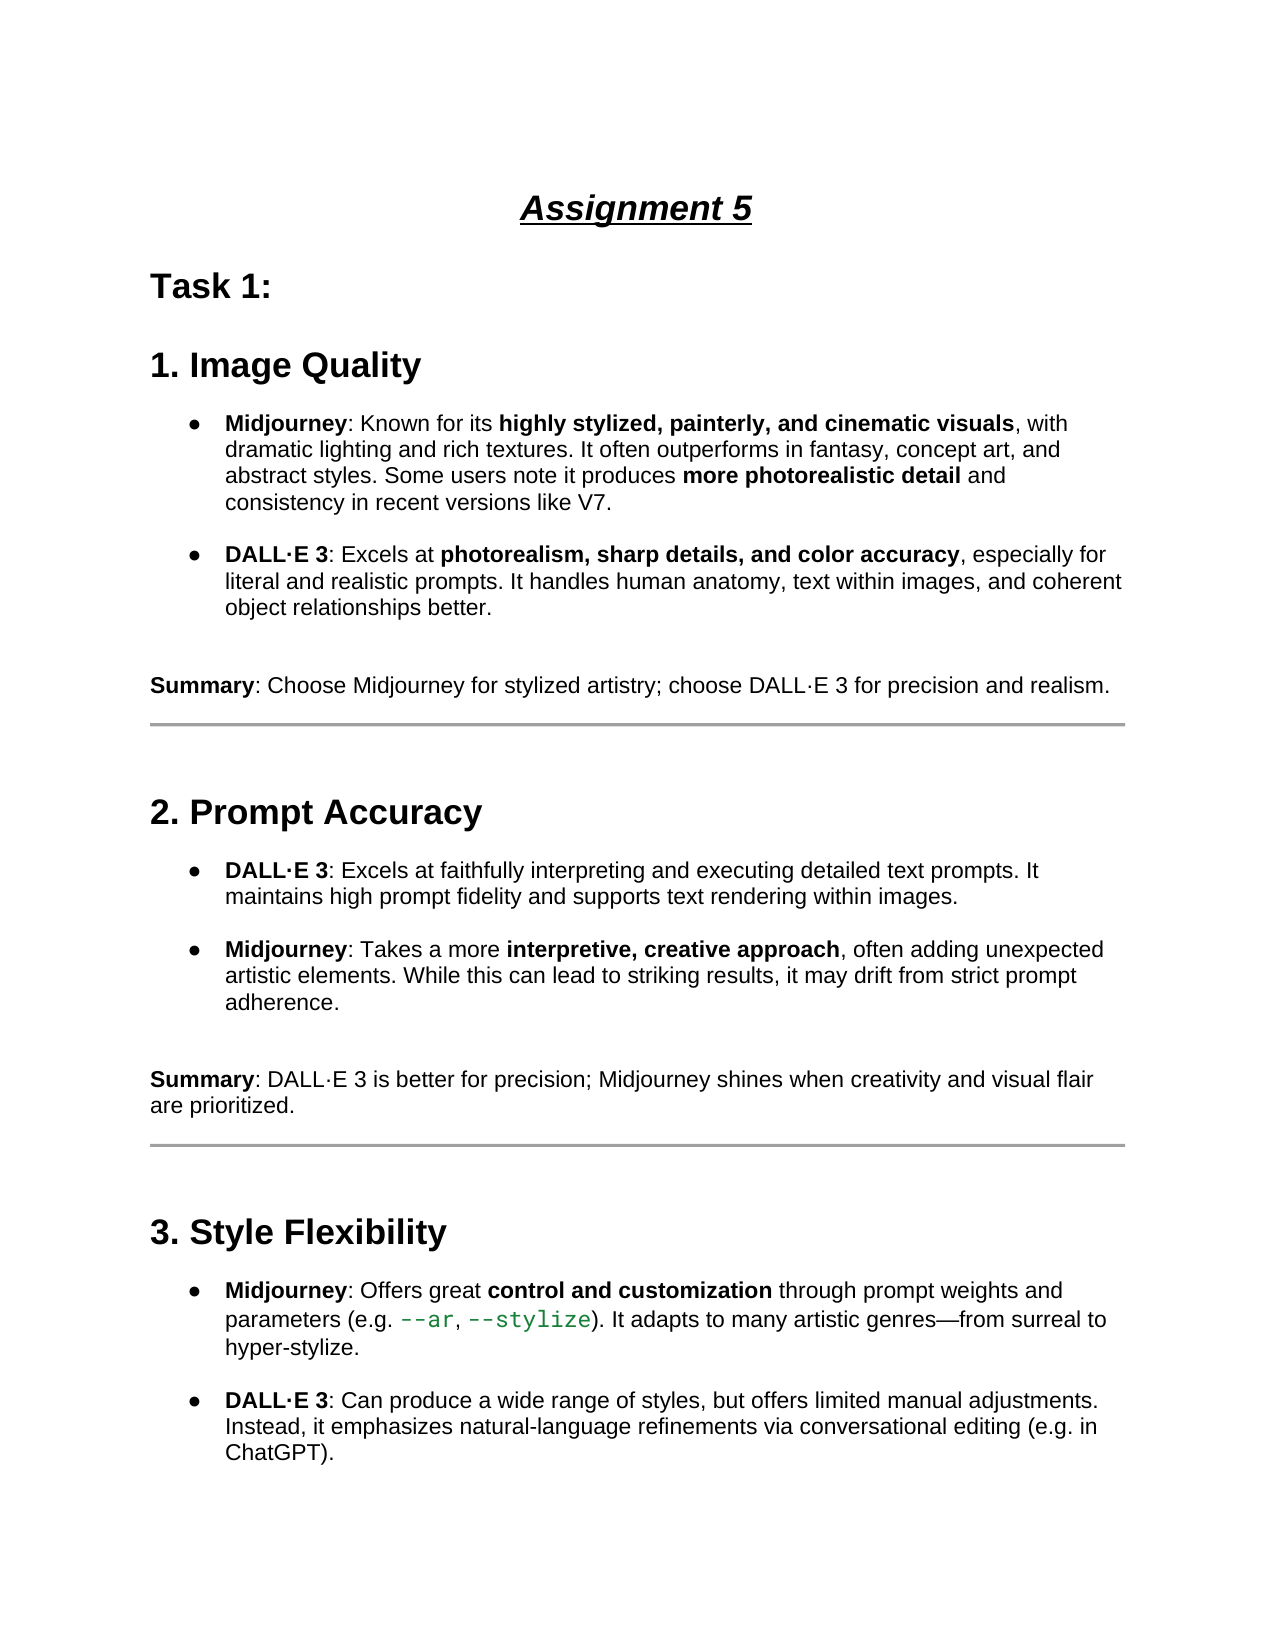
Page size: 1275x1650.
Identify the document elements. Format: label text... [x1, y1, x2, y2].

subtitle 3. Style Flexibility [150, 1212, 1125, 1252]
subtitle 1. Image Quality [150, 344, 1125, 385]
subtitle 2. Prompt Accuracy [150, 791, 1125, 832]
list Midjourney: Offers great control and customization through prompt weights and parameters (e.g. --ar, --stylize). It adapts to many artistic genres—from surreal to hyper-stylize. [187, 1277, 1125, 1387]
subtitle Task 1: [150, 266, 1125, 306]
list Midjourney: Takes a more interpretive, creative approach, often adding unexpected artistic elements. While this can lead to striking results, it may drift from strict prompt adherence. [187, 936, 1125, 1041]
list DALL·E 3: Can produce a wide range of styles, but offers limited manual adjustments. Instead, it emphasizes natural-language refinements via conversational editing (e.g. in ChatGPT). [187, 1387, 1125, 1466]
list DALL·E 3: Excels at photorealism, sharp details, and color accuracy, especially for literal and realistic prompts. It handles human anatomy, text within images, and coherent object relationships better. [187, 541, 1125, 647]
subtitle Assignment 5 [150, 187, 1125, 228]
text Summary: Choose Midjourney for stylized artistry; choose DALL·E 3 for precision and realism. [150, 672, 1125, 698]
text Summary: DALL·E 3 is better for precision; Midjourney shines when creativity and visual flair are prioritized. [150, 1066, 1125, 1119]
list DALL·E 3: Excels at faithfully interpreting and executing detailed text prompts. It maintains high prompt fidelity and supports text rendering within images. [187, 857, 1125, 936]
list Midjourney: Known for its highly stylized, painterly, and cinematic visuals, with dramatic lighting and rich textures. It often outperforms in fantasy, concept art, and abstract styles. Some users note it produces more photorealistic detail and consistency in recent versions like V7. [187, 410, 1125, 541]
